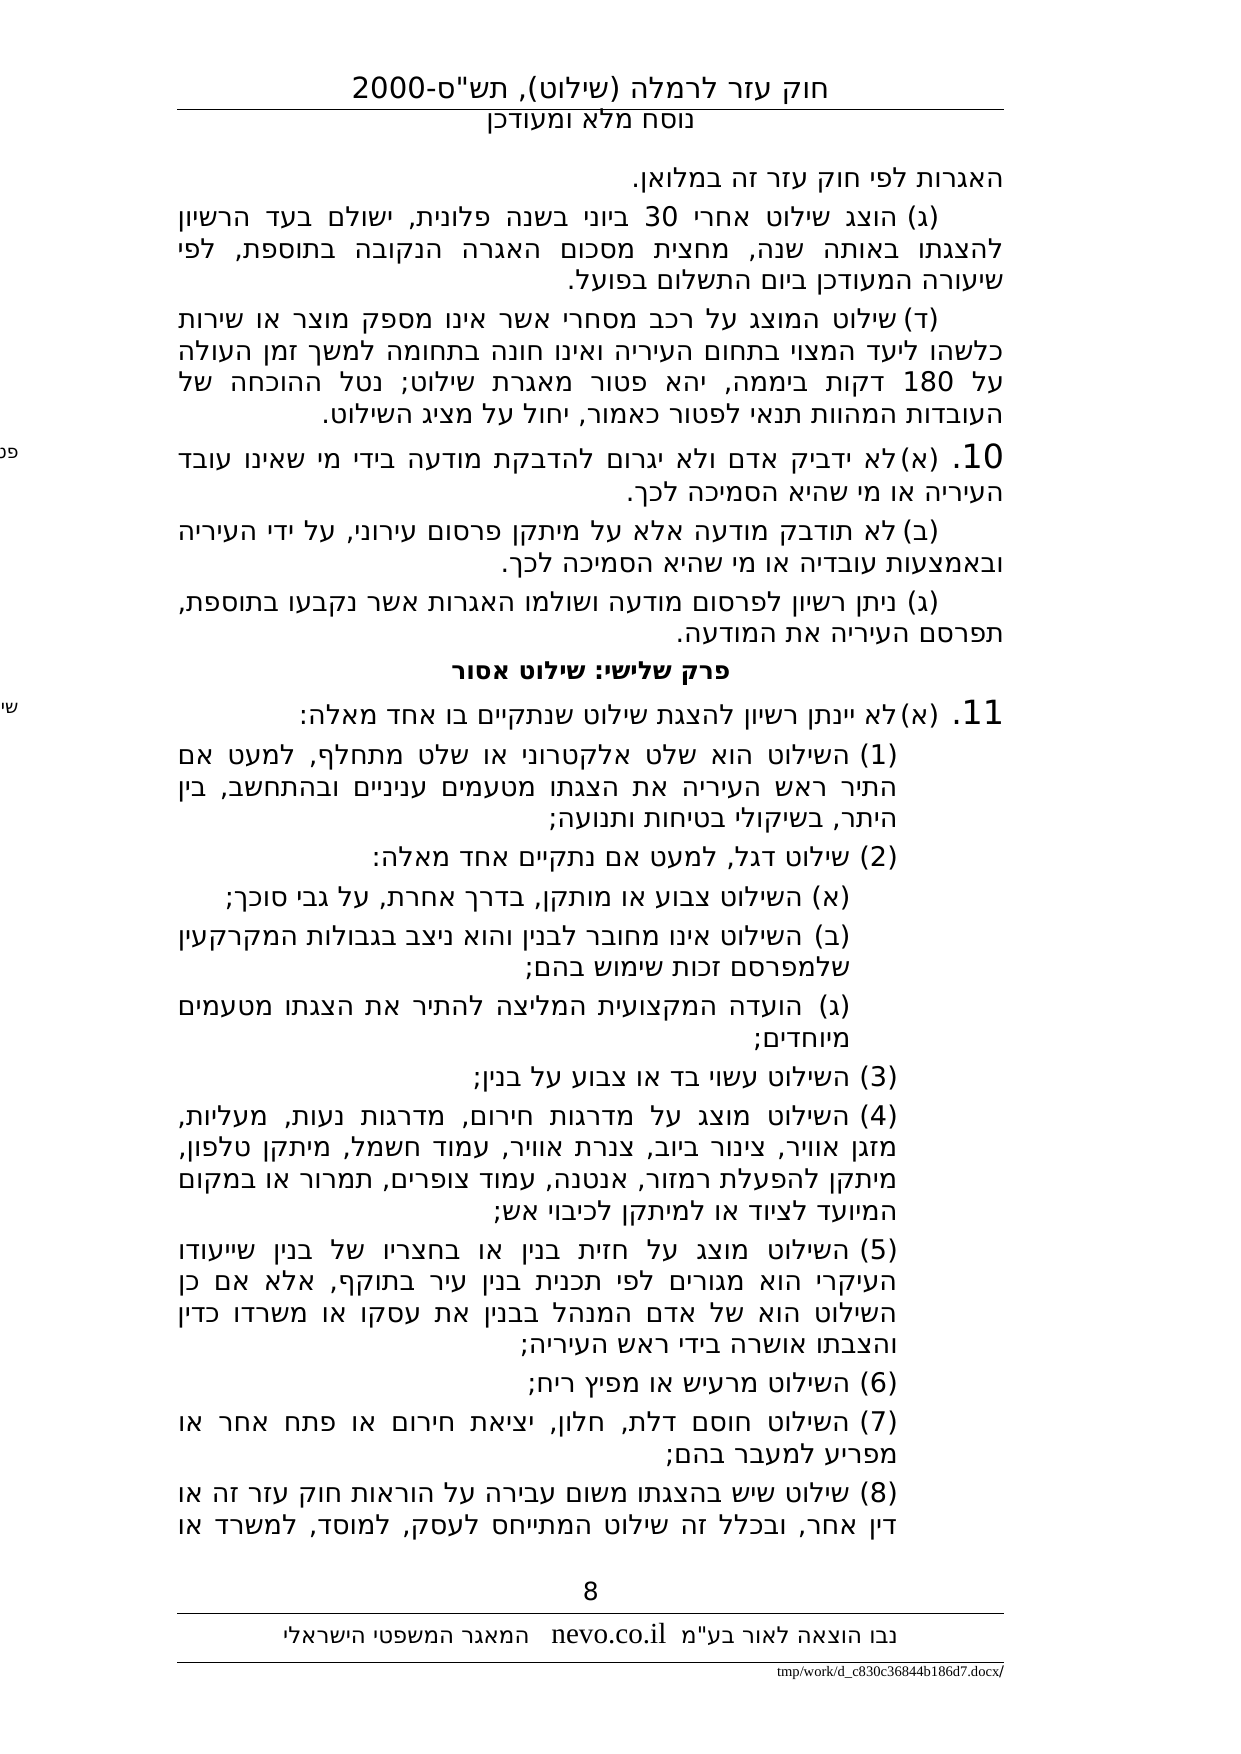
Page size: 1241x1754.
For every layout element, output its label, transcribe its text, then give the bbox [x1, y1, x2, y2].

text (א) השילוט צבוע או מותקן, בדרך אחרת, על גבי סוכך; [177, 881, 851, 912]
text (ג) הועדה המקצועית המליצה להתיר את הצגתו מטעמים מיוחדים; [177, 991, 851, 1054]
text פרק שלישי: שילוט אסור [177, 657, 1004, 686]
text (7) השילוט חוסם דלת, חלון, יציאת חירום או פתח אחר או מפריע למעבר בהם; [177, 1407, 898, 1470]
text (ג) ניתן רשיון לפרסום מודעה ושולמו האגרות אשר נקבעו בתוספת, תפרסם העיריה את המודעה. [177, 586, 1004, 649]
text (2) שילוט דגל, למעט אם נתקיים אחד מאלה: [177, 842, 898, 873]
text (1) השילוט הוא שלט אלקטרוני או שלט מתחלף, למעט אם התיר ראש העיריה את הצגתו מטעמים עניניים ובהתחשב, בין היתר, בשיקולי בטיחות ותנועה; [177, 739, 898, 834]
text (6) השילוט מרעיש או מפיץ ריח; [177, 1368, 898, 1399]
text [177, 1477, 898, 1541]
text (ב) השילוט אינו מחובר לבנין והוא ניצב בגבולות המקרקעין שלמפרסם זכות שימוש בהם; [177, 920, 851, 983]
text 10. (א) לא ידביק אדם ולא יגרום להדבקת מודעה בידי מי שאינו עובד העיריה או מי שהיא הסמיכה לכך. [177, 437, 1004, 508]
text (5) השילוט מוצג על חזית בנין או בחצריו של בנין שייעודו העיקרי הוא מגורים לפי תכנית בנין עיר בתוקף, אלא אם כן השילוט הוא של אדם המנהל בבנין את עסקו או משרדו כדין והצבתו אושרה בידי ראש העיריה; [177, 1234, 898, 1360]
text 11. (א) לא יינתן רשיון להצגת שילוט שנתקיים בו אחד מאלה: [177, 693, 1004, 732]
text (3) השילוט עשוי בד או צבוע על בנין; [177, 1061, 898, 1093]
text (ד) שילוט המוצג על רכב מסחרי אשר אינו מספק מוצר או שירות כלשהו ליעד המצוי בתחום העיריה ואינו חונה בתחומה למשך זמן העולה על 180 דקות ביממה, יהא פטור מאגרת שילוט; נטל ההוכחה של העובדות המהוות תנאי לפטור כאמור, יחול על מציג השילוט. [177, 304, 1004, 430]
text (4) השילוט מוצג על מדרגות חירום, מדרגות נעות, מעליות, מזגן אוויר, צינור ביוב, צנרת אוויר, עמוד חשמל, מיתקן טלפון, מיתקן להפעלת רמזור, אנטנה, עמוד צופרים, תמרור או במקום המיועד לציוד או למיתקן לכיבוי אש; [177, 1100, 898, 1226]
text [177, 162, 1004, 194]
text (ב) לא תודבק מודעה אלא על מיתקן פרסום עירוני, על ידי העיריה ובאמצעות עובדיה או מי שהיא הסמיכה לכך. [177, 515, 1004, 578]
text (ג) הוצג שילוט אחרי 30 ביוני בשנה פלונית, ישולם בעד הרשיון להצגתו באותה שנה, מחצית מסכום האגרה הנקובה בתוספת, לפי שיעורה המעודכן ביום התשלום בפועל. [177, 201, 1004, 296]
